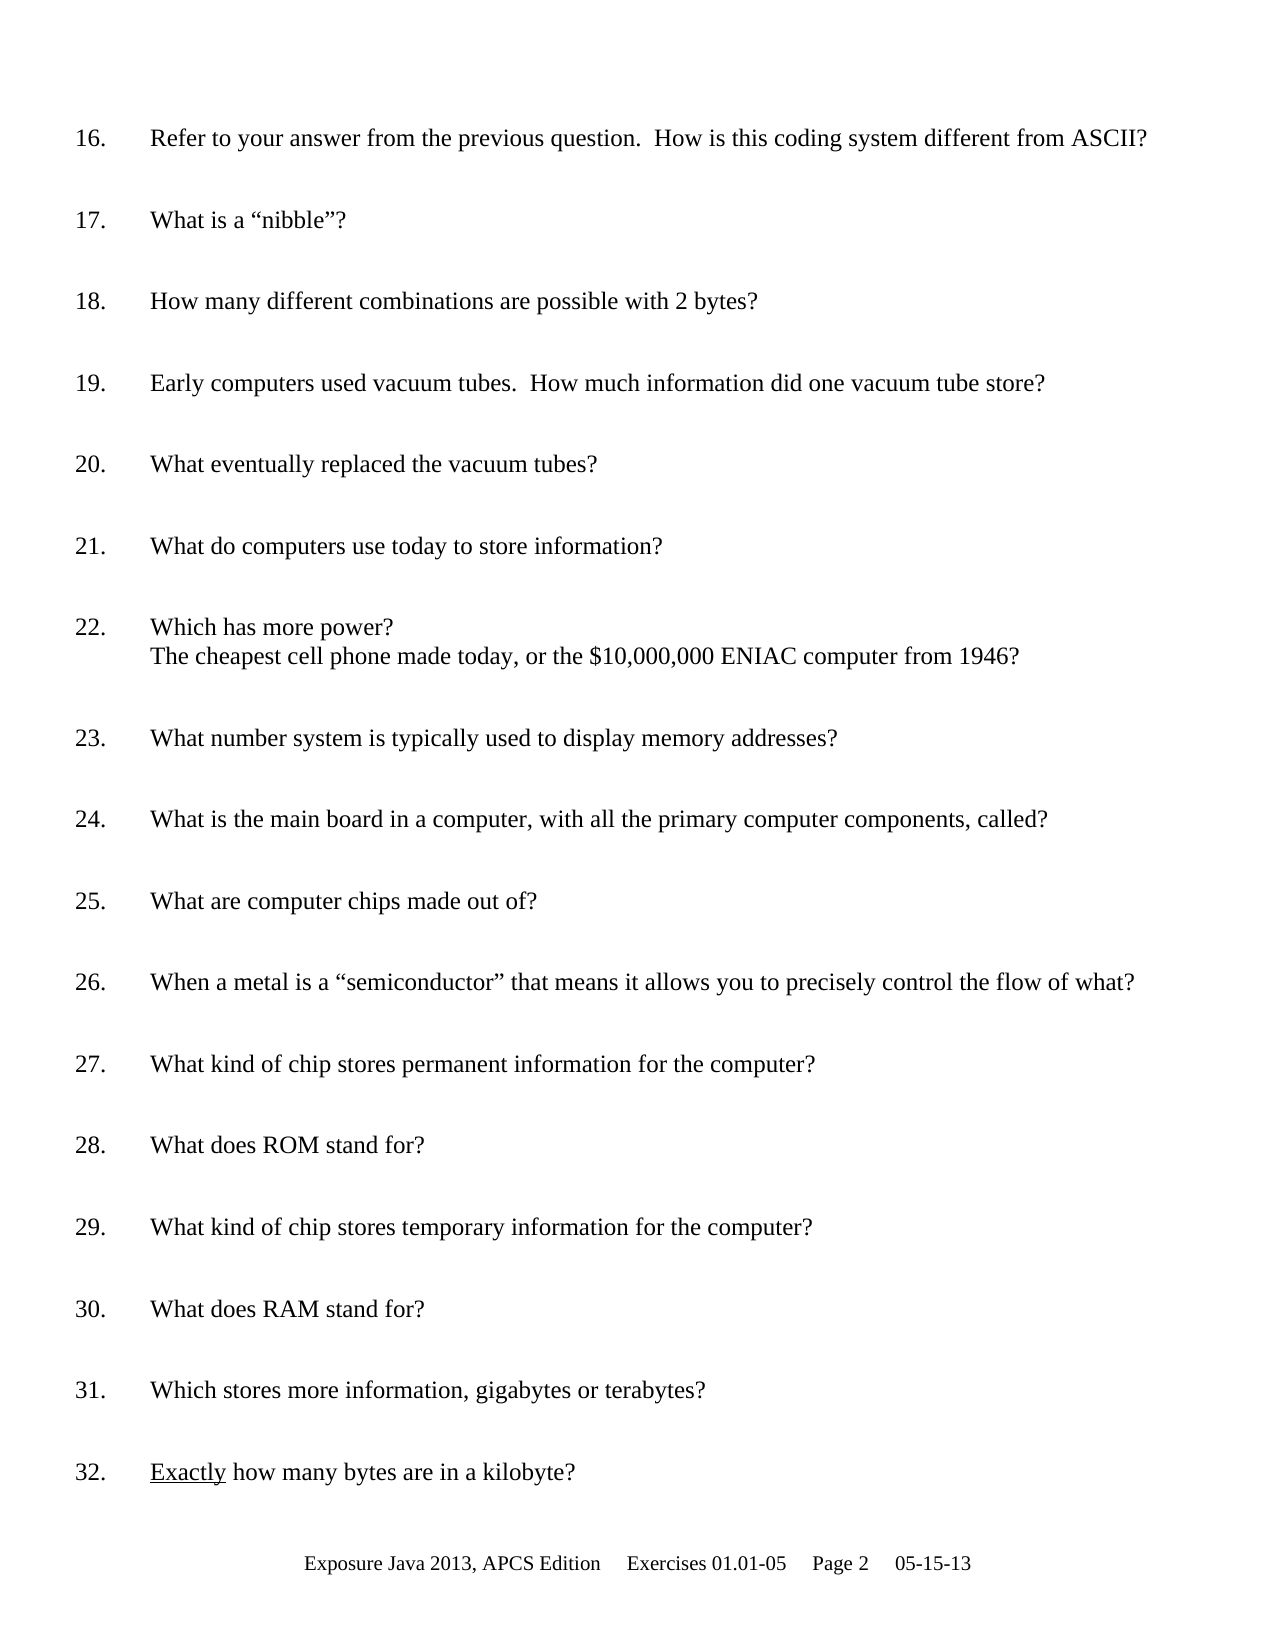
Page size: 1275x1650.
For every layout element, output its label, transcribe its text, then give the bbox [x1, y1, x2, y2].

text 18. How many different combinations are possible with 2 bytes? [75, 286, 1200, 315]
text 29. What kind of chip stores temporary information for the computer? [75, 1212, 1200, 1241]
text 16. Refer to your answer from the previous question. How is this coding system different from ASCII? [75, 123, 1200, 152]
text 24. What is the main board in a computer, with all the primary computer components, called? [75, 804, 1200, 833]
text 32. Exactly how many bytes are in a kilobyte? [75, 1457, 1200, 1486]
text 22. Which has more power? [75, 612, 1200, 641]
text 21. What do computers use today to store information? [75, 531, 1200, 560]
text 25. What are computer chips made out of? [75, 886, 1200, 915]
text The cheapest cell phone made today, or the $10,000,000 ENIAC computer from 1946? [75, 641, 1200, 670]
text 20. What eventually replaced the vacuum tubes? [75, 449, 1200, 478]
text 28. What does ROM stand for? [75, 1131, 1200, 1159]
text 17. What is a “nibble”? [75, 205, 1200, 233]
text 26. When a metal is a “semiconductor” that means it allows you to precisely control the flow of what? [75, 967, 1200, 996]
text 31. Which stores more information, gigabytes or terabytes? [75, 1375, 1200, 1404]
text 23. What number system is typically used to display memory addresses? [75, 723, 1200, 752]
text 30. What does RAM stand for? [75, 1294, 1200, 1322]
text 19. Early computers used vacuum tubes. How much information did one vacuum tube store? [75, 368, 1200, 397]
text 27. What kind of chip stores permanent information for the computer? [75, 1049, 1200, 1078]
